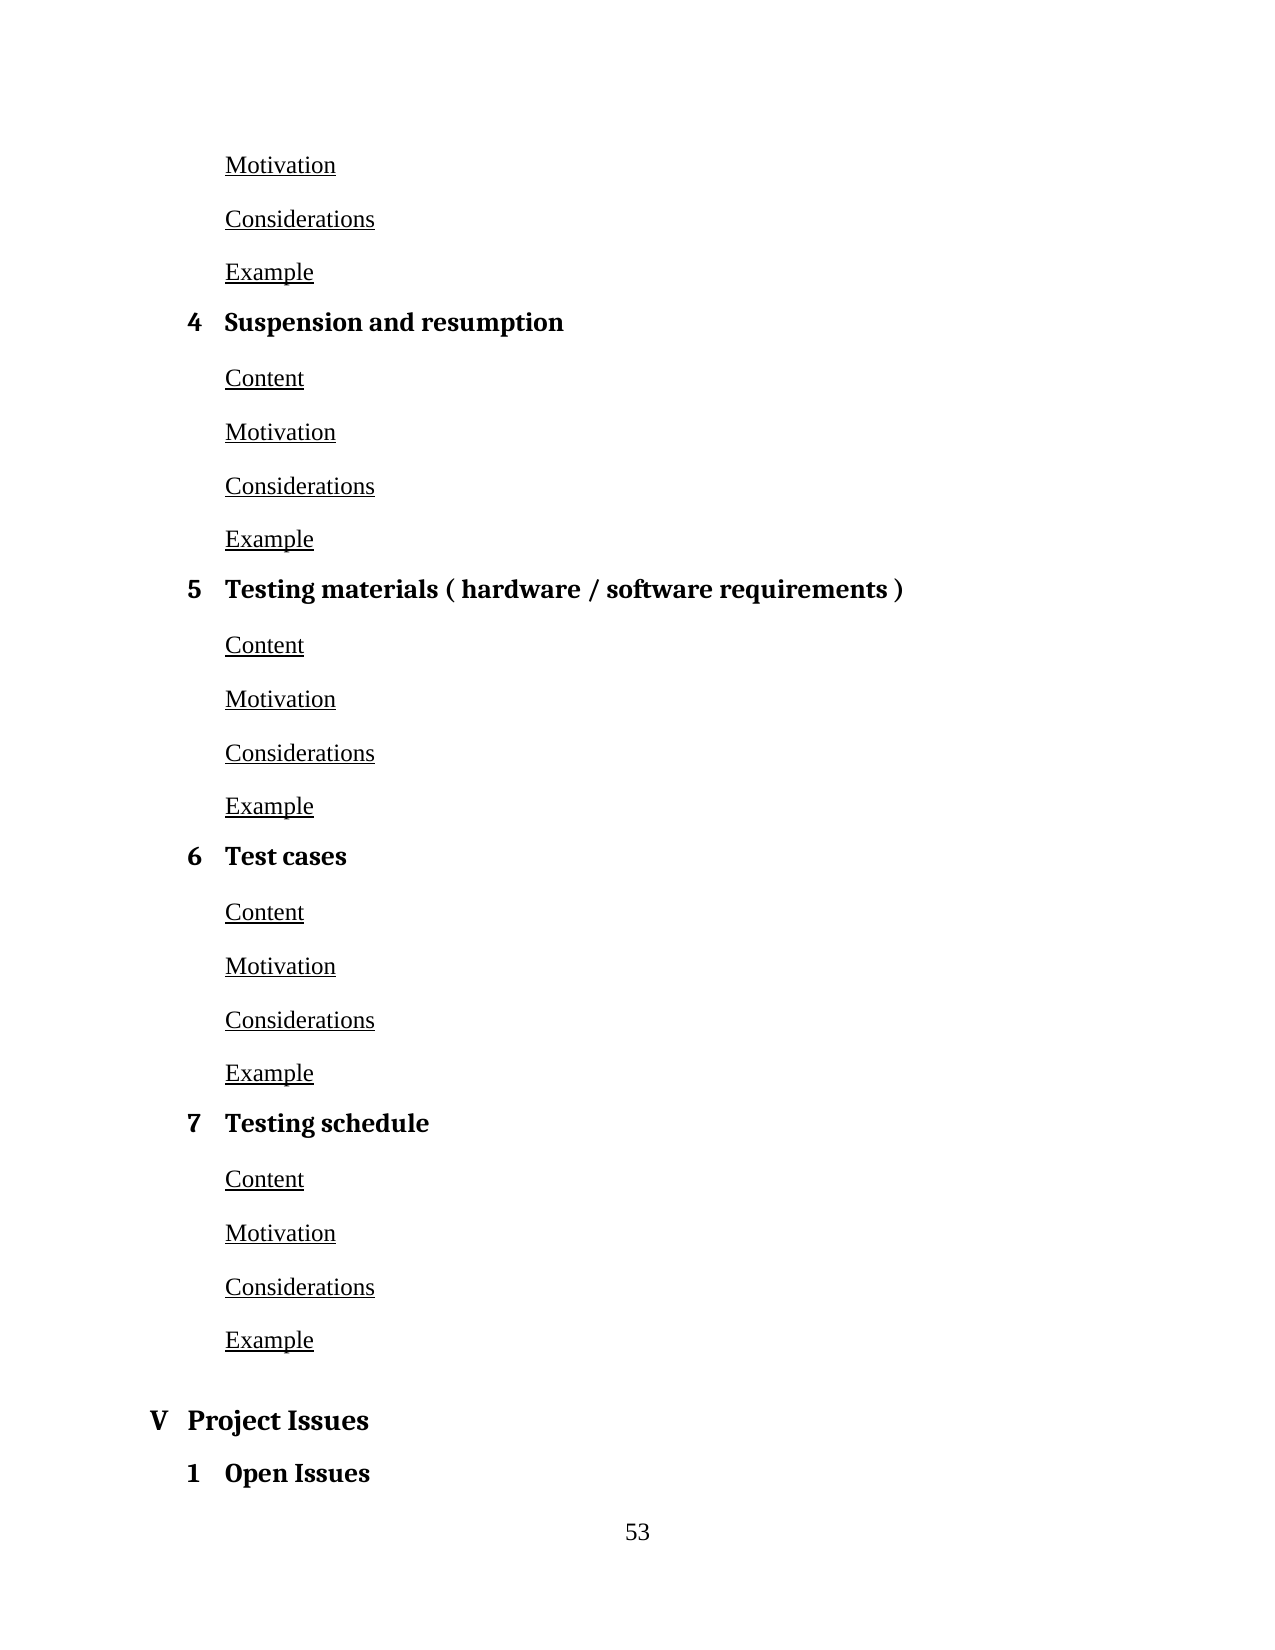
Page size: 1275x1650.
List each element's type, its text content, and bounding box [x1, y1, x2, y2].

subtitle Example [225, 1325, 1125, 1354]
subtitle Considerations [225, 1272, 1125, 1300]
subtitle Content [225, 897, 1125, 926]
subtitle Considerations [225, 1005, 1125, 1033]
subtitle Testing materials ( hardware / software requirements ) [187, 574, 1125, 605]
subtitle Motivation [225, 684, 1125, 713]
subtitle Considerations [225, 471, 1125, 499]
subtitle Open Issues [187, 1458, 1125, 1490]
subtitle Motivation [225, 951, 1125, 980]
subtitle Example [225, 524, 1125, 553]
subtitle Project Issues [150, 1404, 1125, 1438]
subtitle Motivation [225, 150, 1125, 179]
subtitle Considerations [225, 204, 1125, 232]
subtitle Example [225, 791, 1125, 820]
subtitle Example [225, 257, 1125, 286]
subtitle Content [225, 1164, 1125, 1193]
subtitle Content [225, 363, 1125, 392]
subtitle Testing schedule [187, 1108, 1125, 1139]
subtitle Considerations [225, 738, 1125, 766]
subtitle Motivation [225, 1218, 1125, 1247]
subtitle Example [225, 1058, 1125, 1087]
subtitle Content [225, 630, 1125, 659]
subtitle Suspension and resumption [187, 307, 1125, 338]
subtitle Motivation [225, 417, 1125, 446]
subtitle Test cases [187, 841, 1125, 872]
